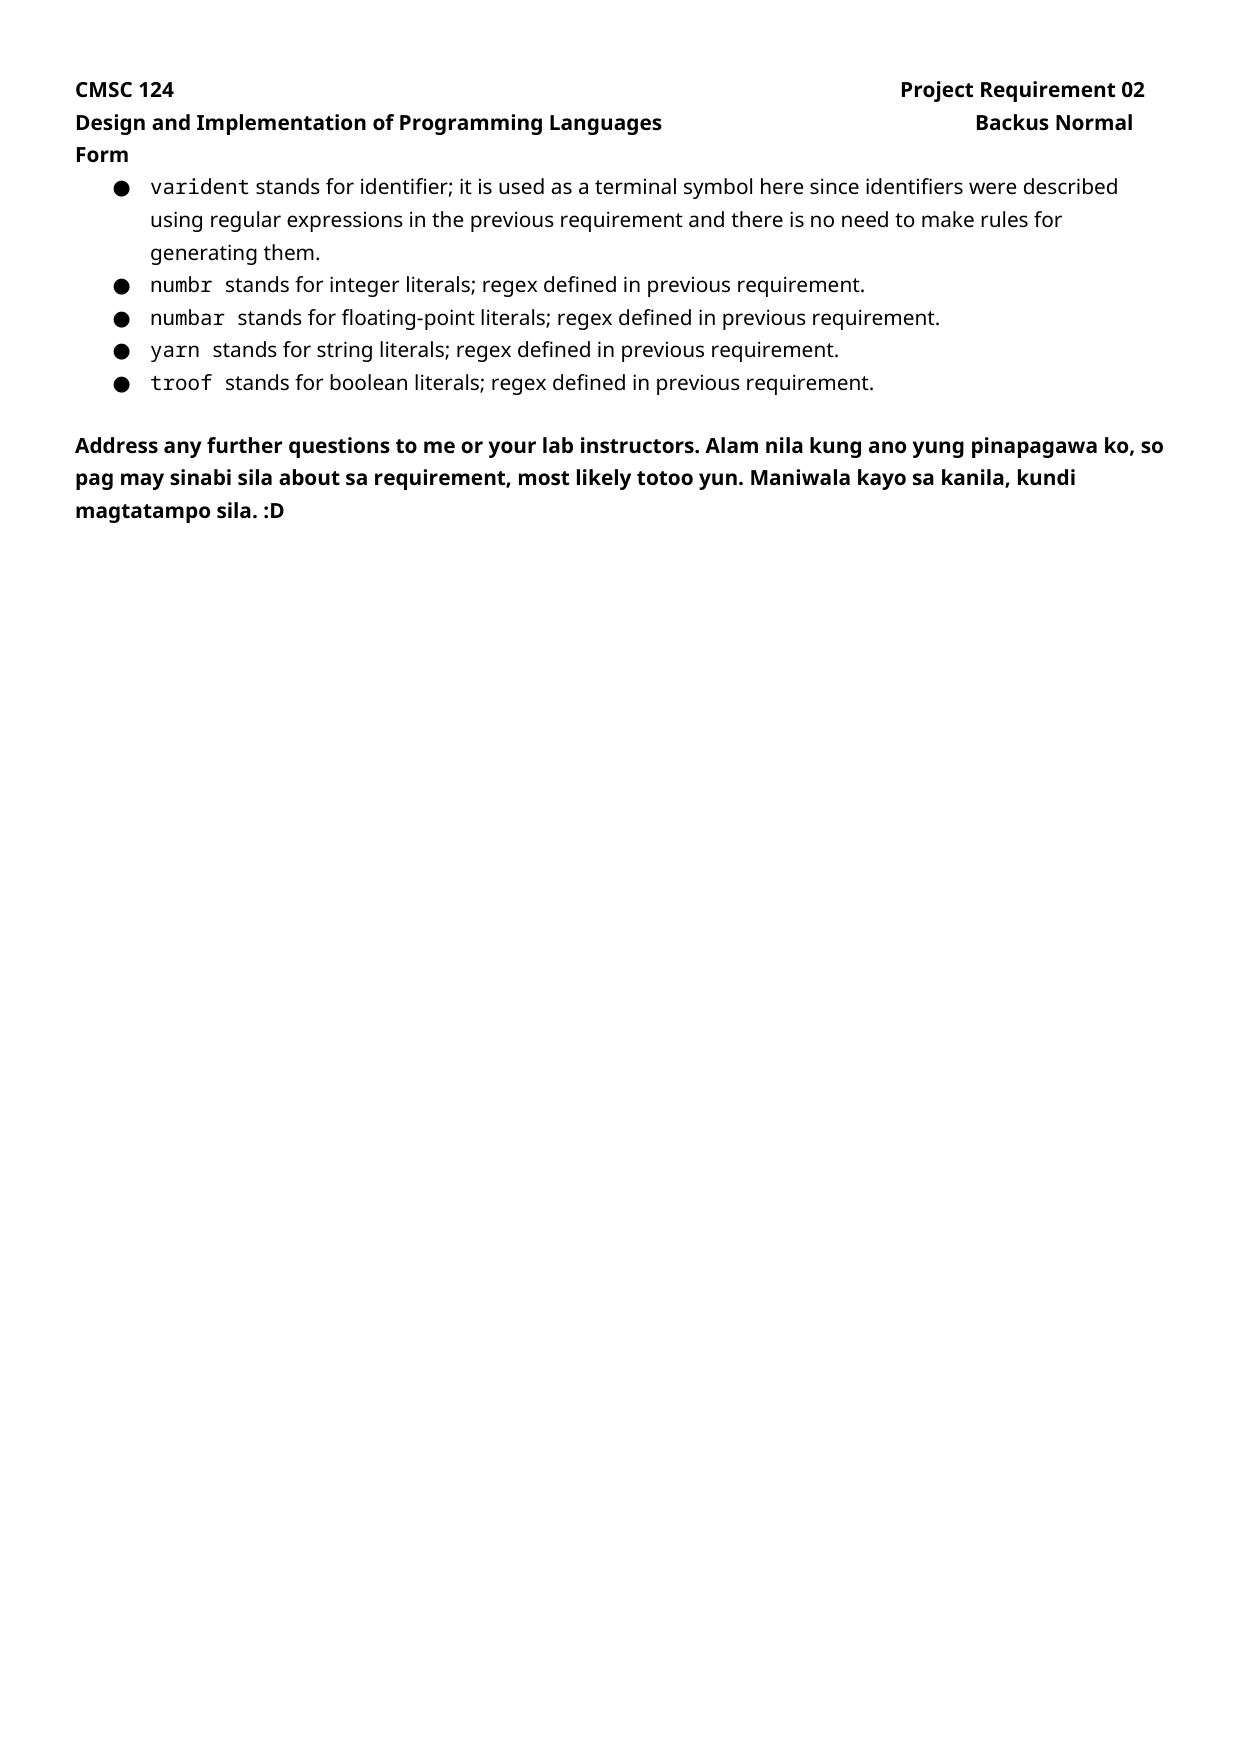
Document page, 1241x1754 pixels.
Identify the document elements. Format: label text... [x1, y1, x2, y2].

list numbr stands for integer literals; regex defined in previous requirement. [112, 270, 1165, 299]
list numbar stands for floating-point literals; regex defined in previous requirement. [112, 303, 1165, 331]
list troof stands for boolean literals; regex defined in previous requirement. [112, 368, 1165, 397]
list varident stands for identifier; it is used as a terminal symbol here since identifiers were described using regular expressions in the previous requirement and there is no need to make rules for generating them. [112, 172, 1165, 266]
text Address any further questions to me or your lab instructors. Alam nila kung ano yung pinapagawa ko, so pag may sinabi sila about sa requirement, most likely totoo yun. Maniwala kayo sa kanila, kundi magtatampo sila. :D [75, 431, 1165, 524]
list yarn stands for string literals; regex defined in previous requirement. [112, 336, 1165, 364]
